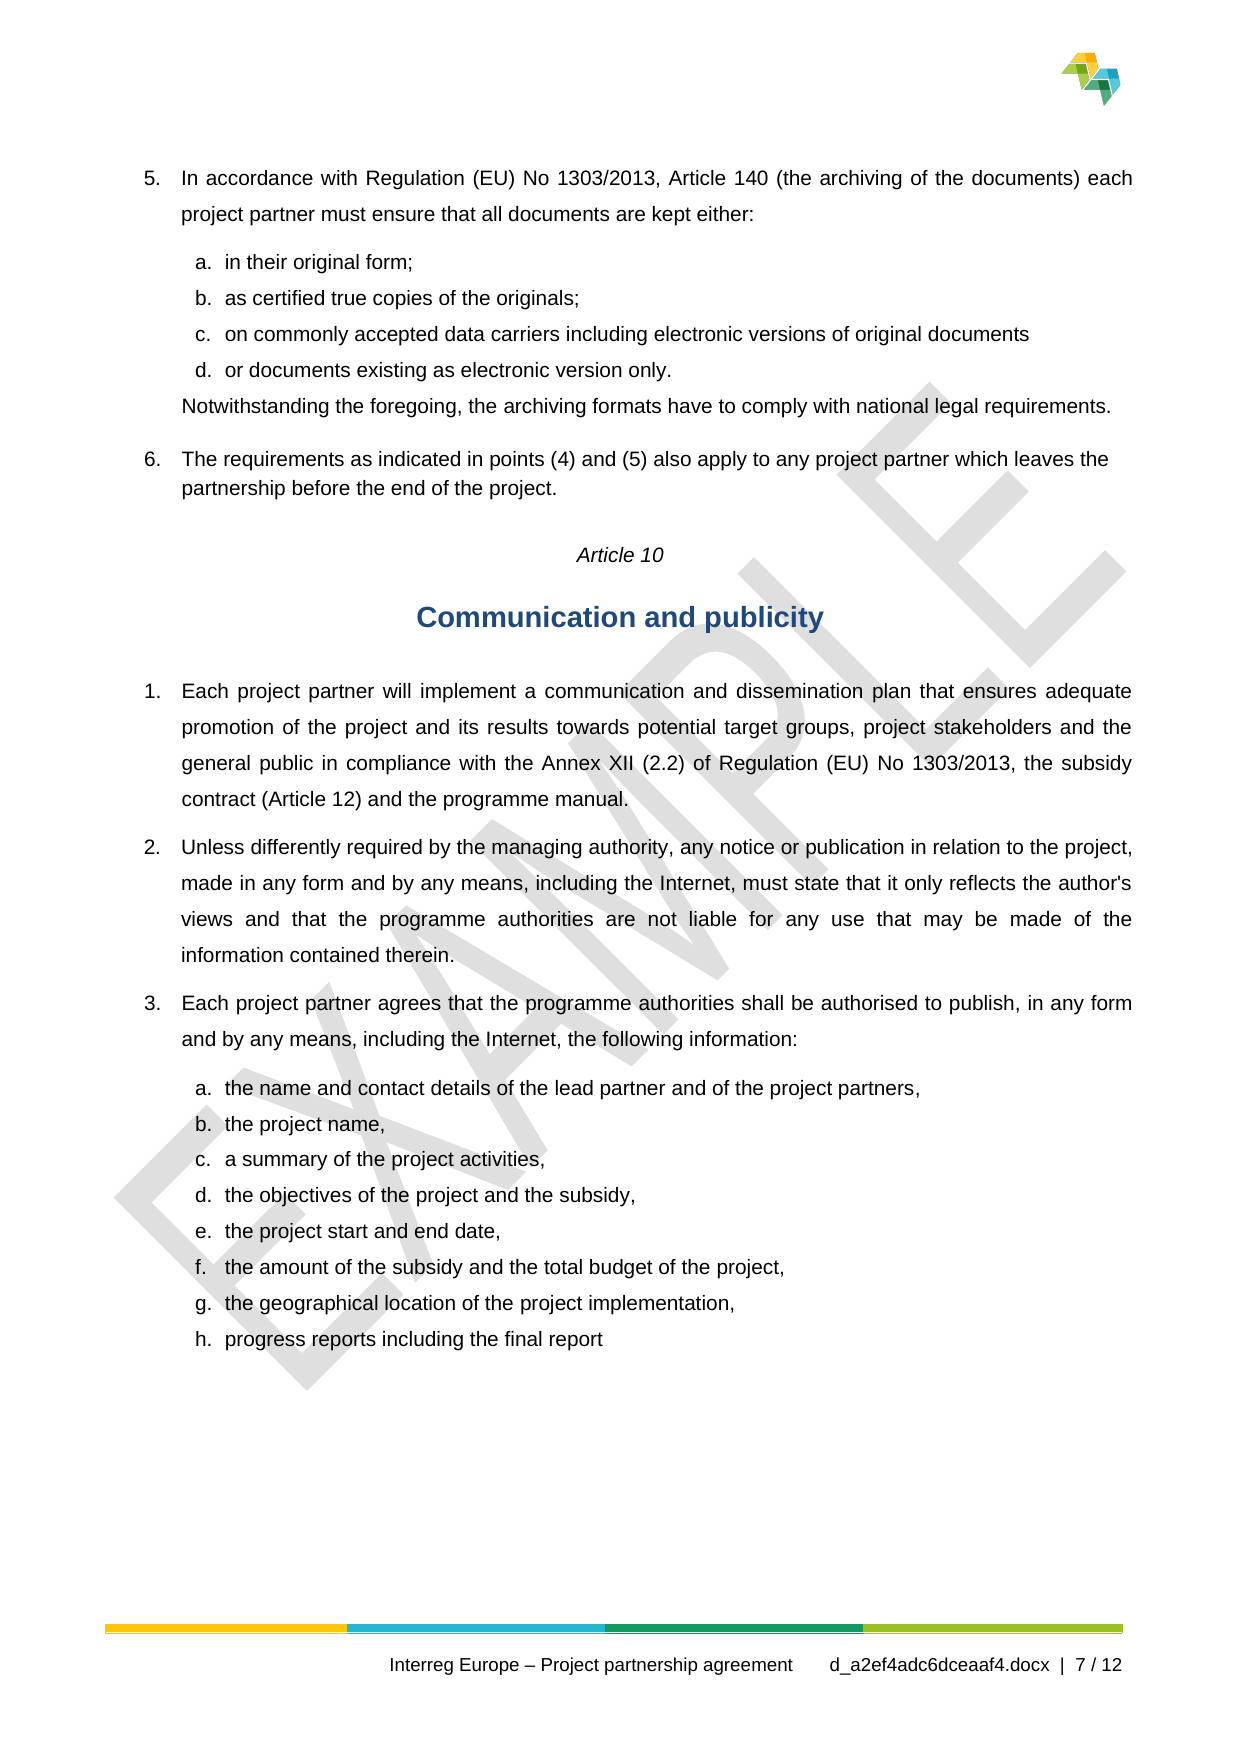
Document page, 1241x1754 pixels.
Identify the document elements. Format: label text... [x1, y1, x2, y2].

list the amount of the subsidy and the total budget of the project, [195, 1255, 1134, 1279]
list in their original form; [195, 250, 1123, 274]
list a summary of the project activities, [195, 1147, 1134, 1171]
list progress reports including the final report [195, 1327, 1134, 1351]
list Each project partner agrees that the programme authorities shall be authorised to publish, in any form and by any means, including the Internet, the following information: [144, 991, 1134, 1051]
list the project start and end date, [195, 1219, 1134, 1243]
list the name and contact details of the lead partner and of the project partners, [195, 1075, 1134, 1099]
picture [1060, 47, 1123, 110]
list the project name, [195, 1111, 1134, 1135]
list as certified true copies of the originals; [195, 286, 1123, 310]
list the geographical location of the project implementation, [195, 1291, 1134, 1315]
list Each project partner will implement a communication and dissemination plan that ensures adequate promotion of the project and its results towards potential target groups, project stakeholders and the general public in compliance with the Annex XII (2.2) of Regulation (EU) No 1303/2013, the subsidy contract (Article 12) and the programme manual. [144, 678, 1134, 810]
list the objectives of the project and the subsidy, [195, 1183, 1134, 1207]
list Unless differently required by the managing authority, any notice or publication in relation to the project, made in any form and by any means, including the Internet, must state that it only reflects the author's views and that the programme authorities are not liable for any use that may be made of the information contained therein. [143, 835, 1134, 967]
text Notwithstanding the foregoing, the archiving formats have to comply with national legal requirements. [106, 393, 1134, 417]
list In accordance with Regulation (EU) No 1303/2013, Article 140 (the archiving of the documents) each project partner must ensure that all documents are kept either: [143, 165, 1134, 225]
list or documents existing as electronic version only. [195, 358, 1123, 382]
list on commonly accepted data carriers including electronic versions of original documents [195, 322, 1123, 346]
list The requirements as indicated in points (4) and (5) also apply to any project partner which leaves the partnership before the end of the project. [144, 447, 1134, 500]
text Article 10 [117, 543, 1123, 567]
text Communication and publicity [117, 601, 1123, 634]
